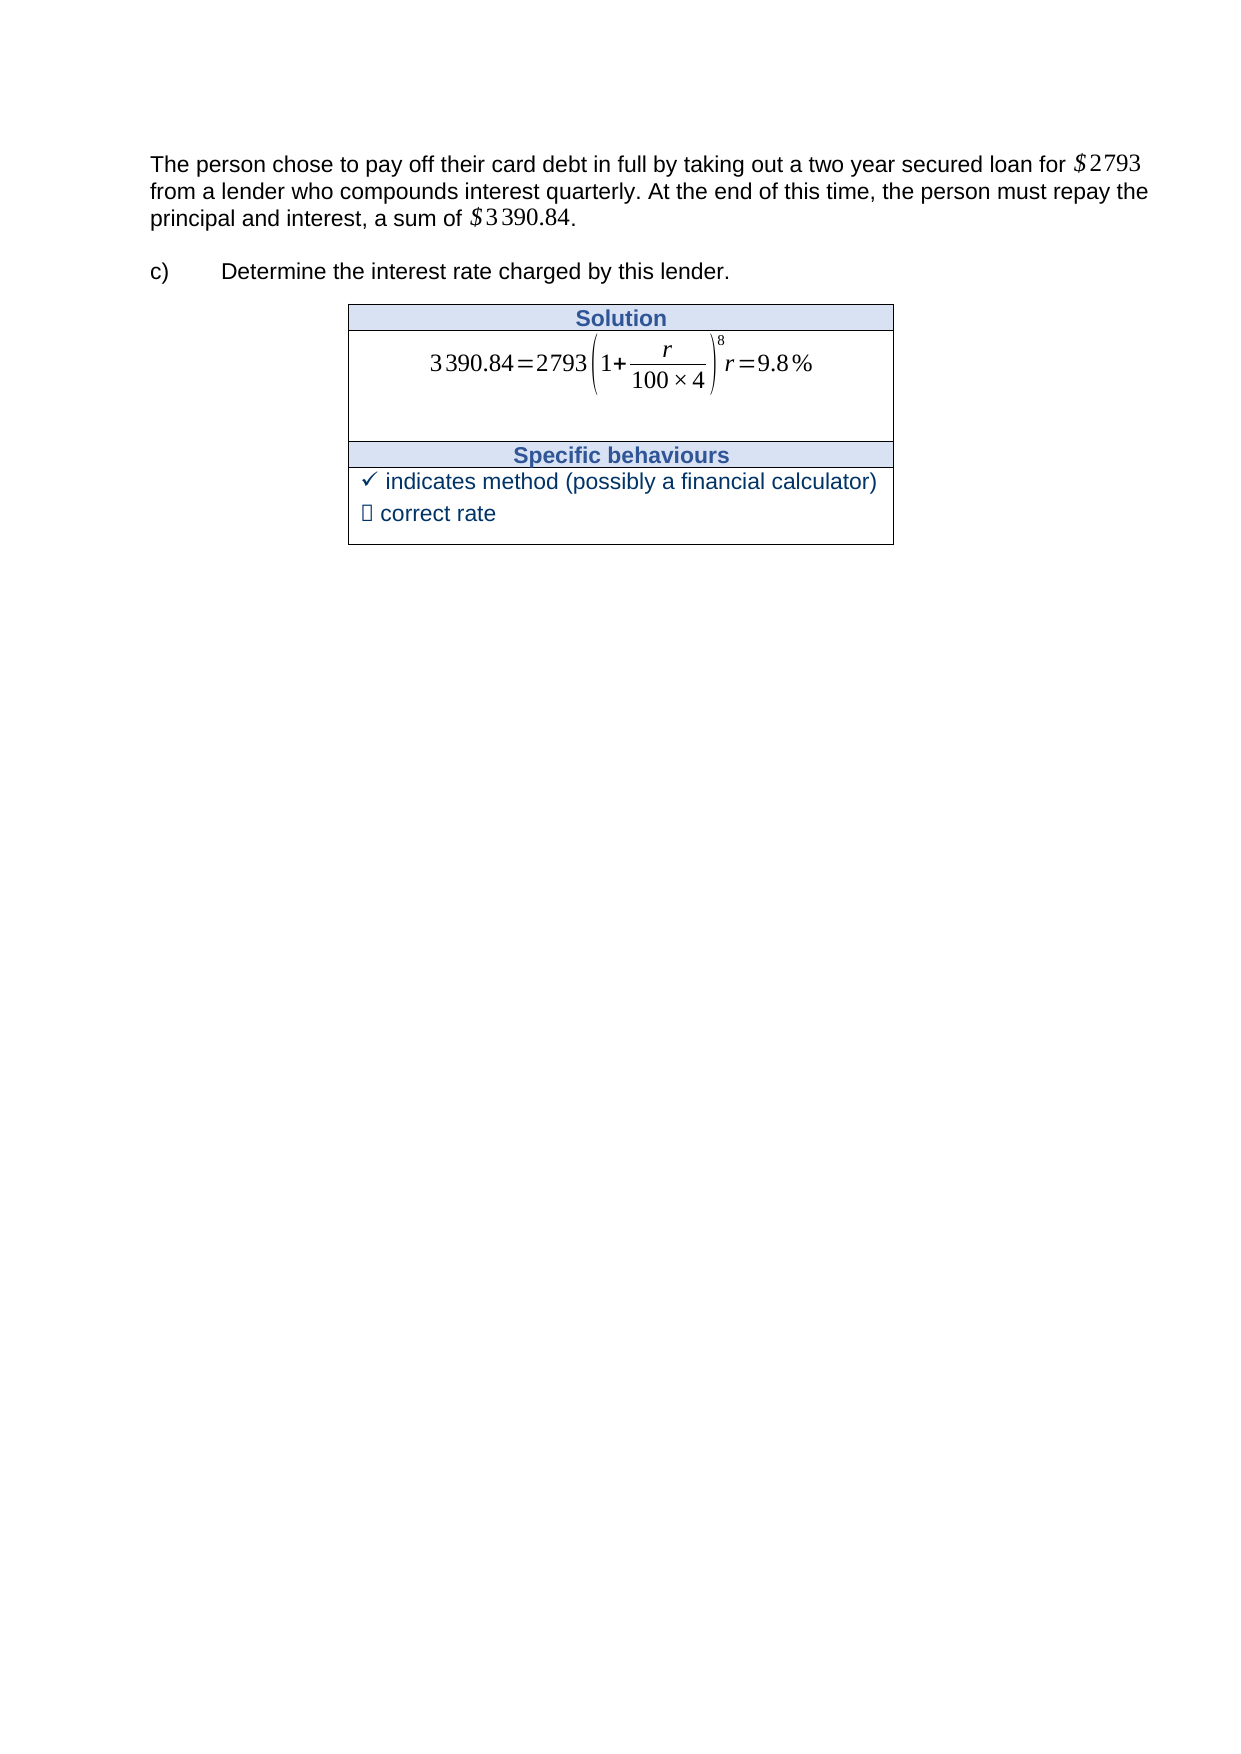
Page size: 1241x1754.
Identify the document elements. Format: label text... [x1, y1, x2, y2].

text c) Determine the interest rate charged by this lender. [150, 258, 1181, 284]
text The person chose to pay off their card debt in full by taking out a two year secured loan for from a lender who compounds interest quarterly. At the end of this time, the person must repay the principal and interest, a sum of . [150, 150, 1181, 232]
